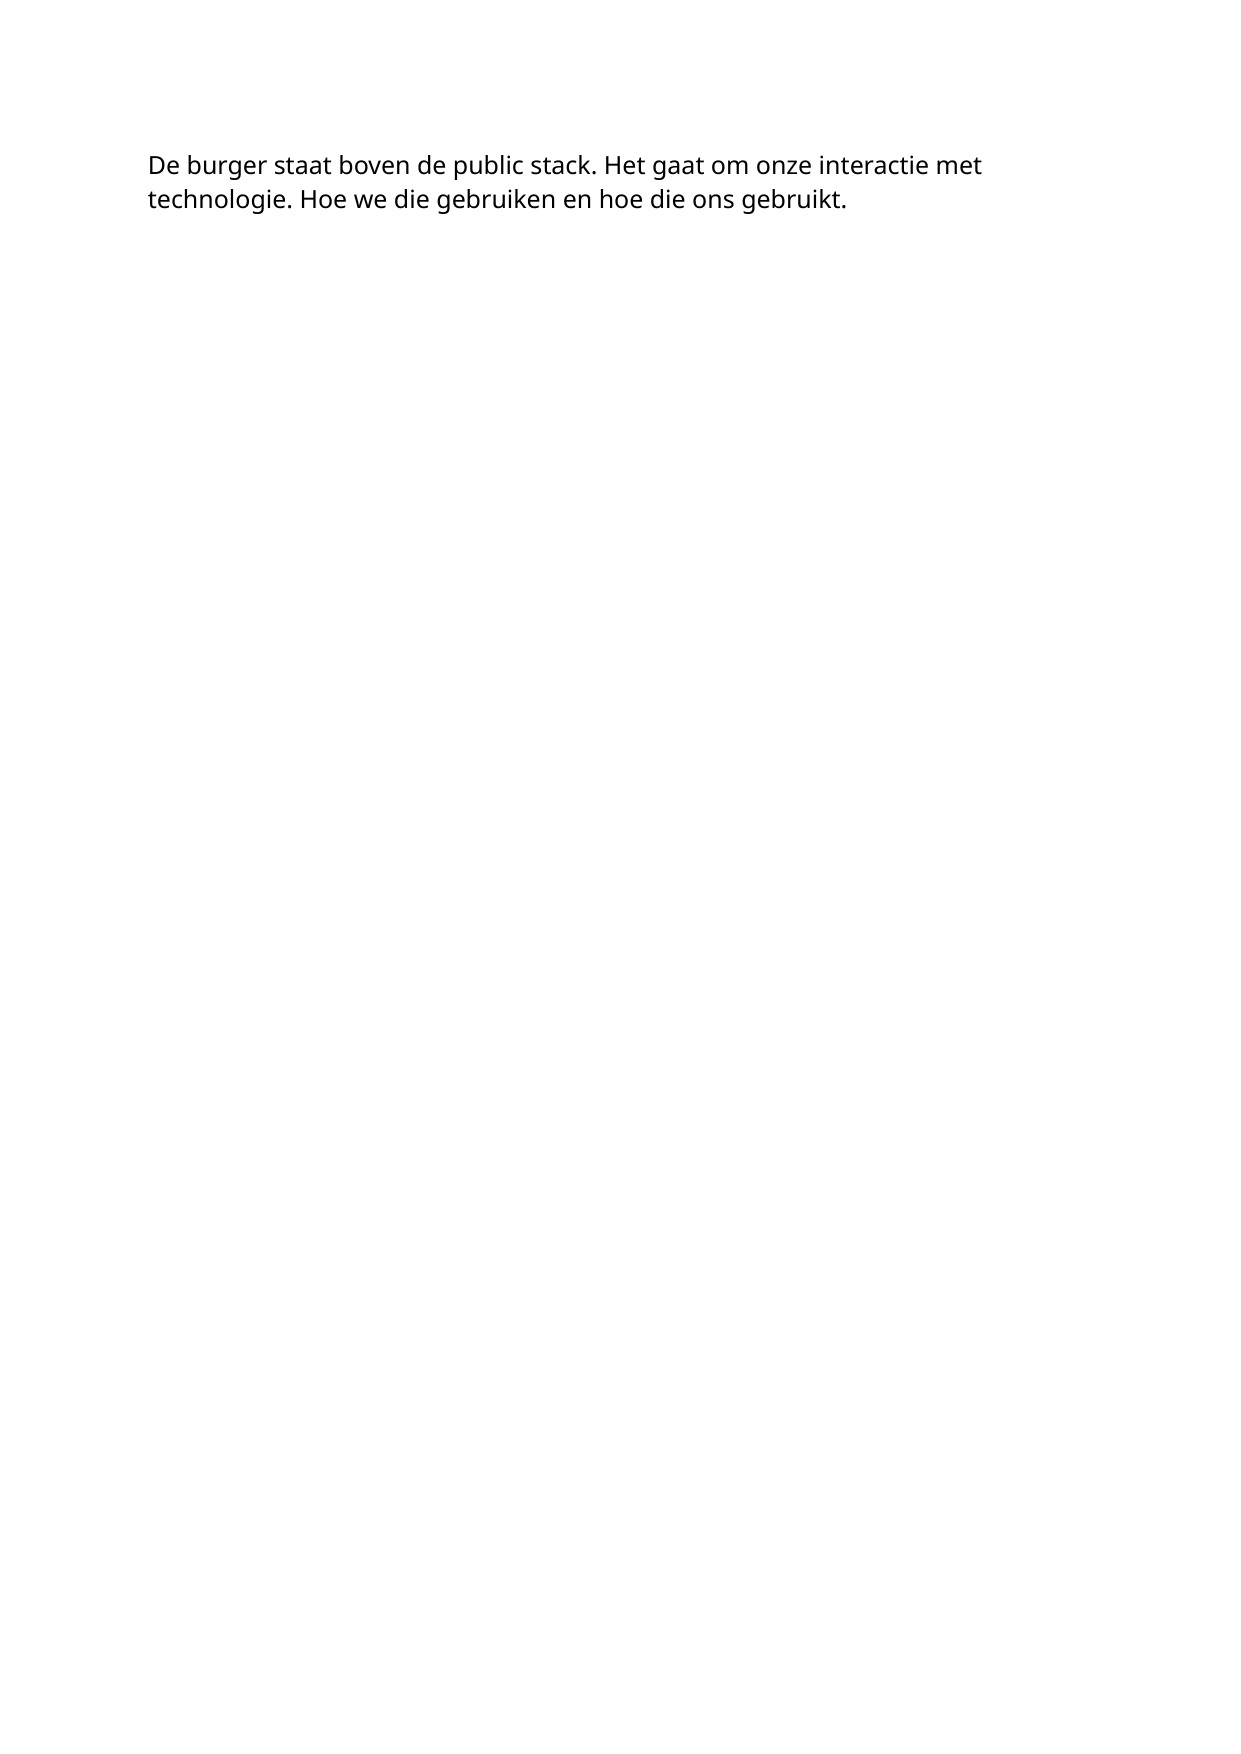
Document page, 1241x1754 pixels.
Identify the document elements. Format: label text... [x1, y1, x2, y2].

text De burger staat boven de public stack. Het gaat om onze interactie met technologie. Hoe we die gebruiken en hoe die ons gebruikt. [148, 148, 1093, 216]
